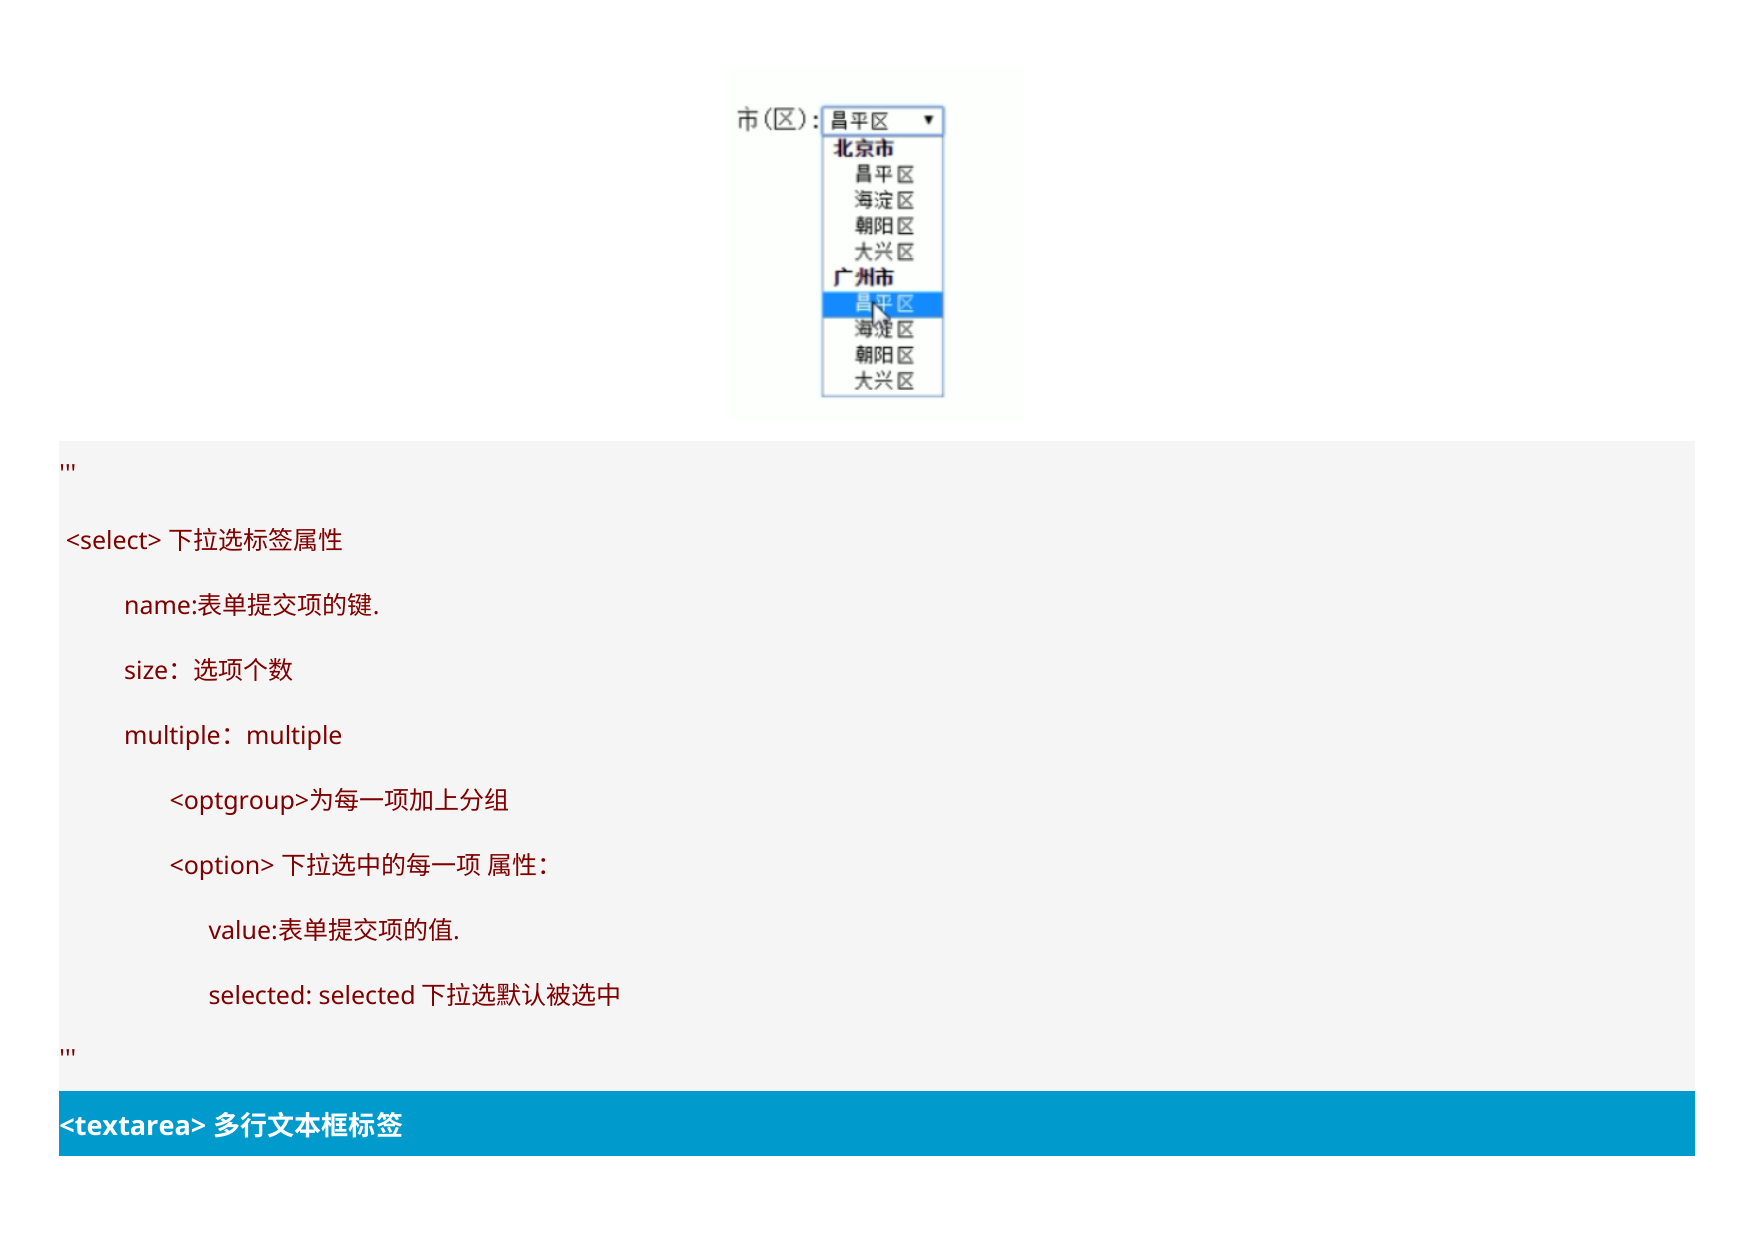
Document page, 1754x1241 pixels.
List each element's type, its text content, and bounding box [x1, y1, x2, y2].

text <optgroup>为每一项加上分组 [59, 766, 1695, 831]
picture [728, 67, 1026, 419]
text selected: selected下拉选默认被选中 [59, 961, 1695, 1026]
text <select> 下拉选标签属性 [59, 506, 1695, 571]
text ''' [59, 441, 1695, 506]
text <option> 下拉选中的每一项 属性： [59, 831, 1695, 896]
text <textarea> 多行文本框标签 [59, 1091, 1695, 1156]
text size：选项个数 [59, 636, 1695, 701]
text ''' [59, 1026, 1695, 1091]
text value:表单提交项的值. [59, 896, 1695, 961]
text multiple：multiple [59, 701, 1695, 766]
text name:表单提交项的键. [59, 571, 1695, 636]
